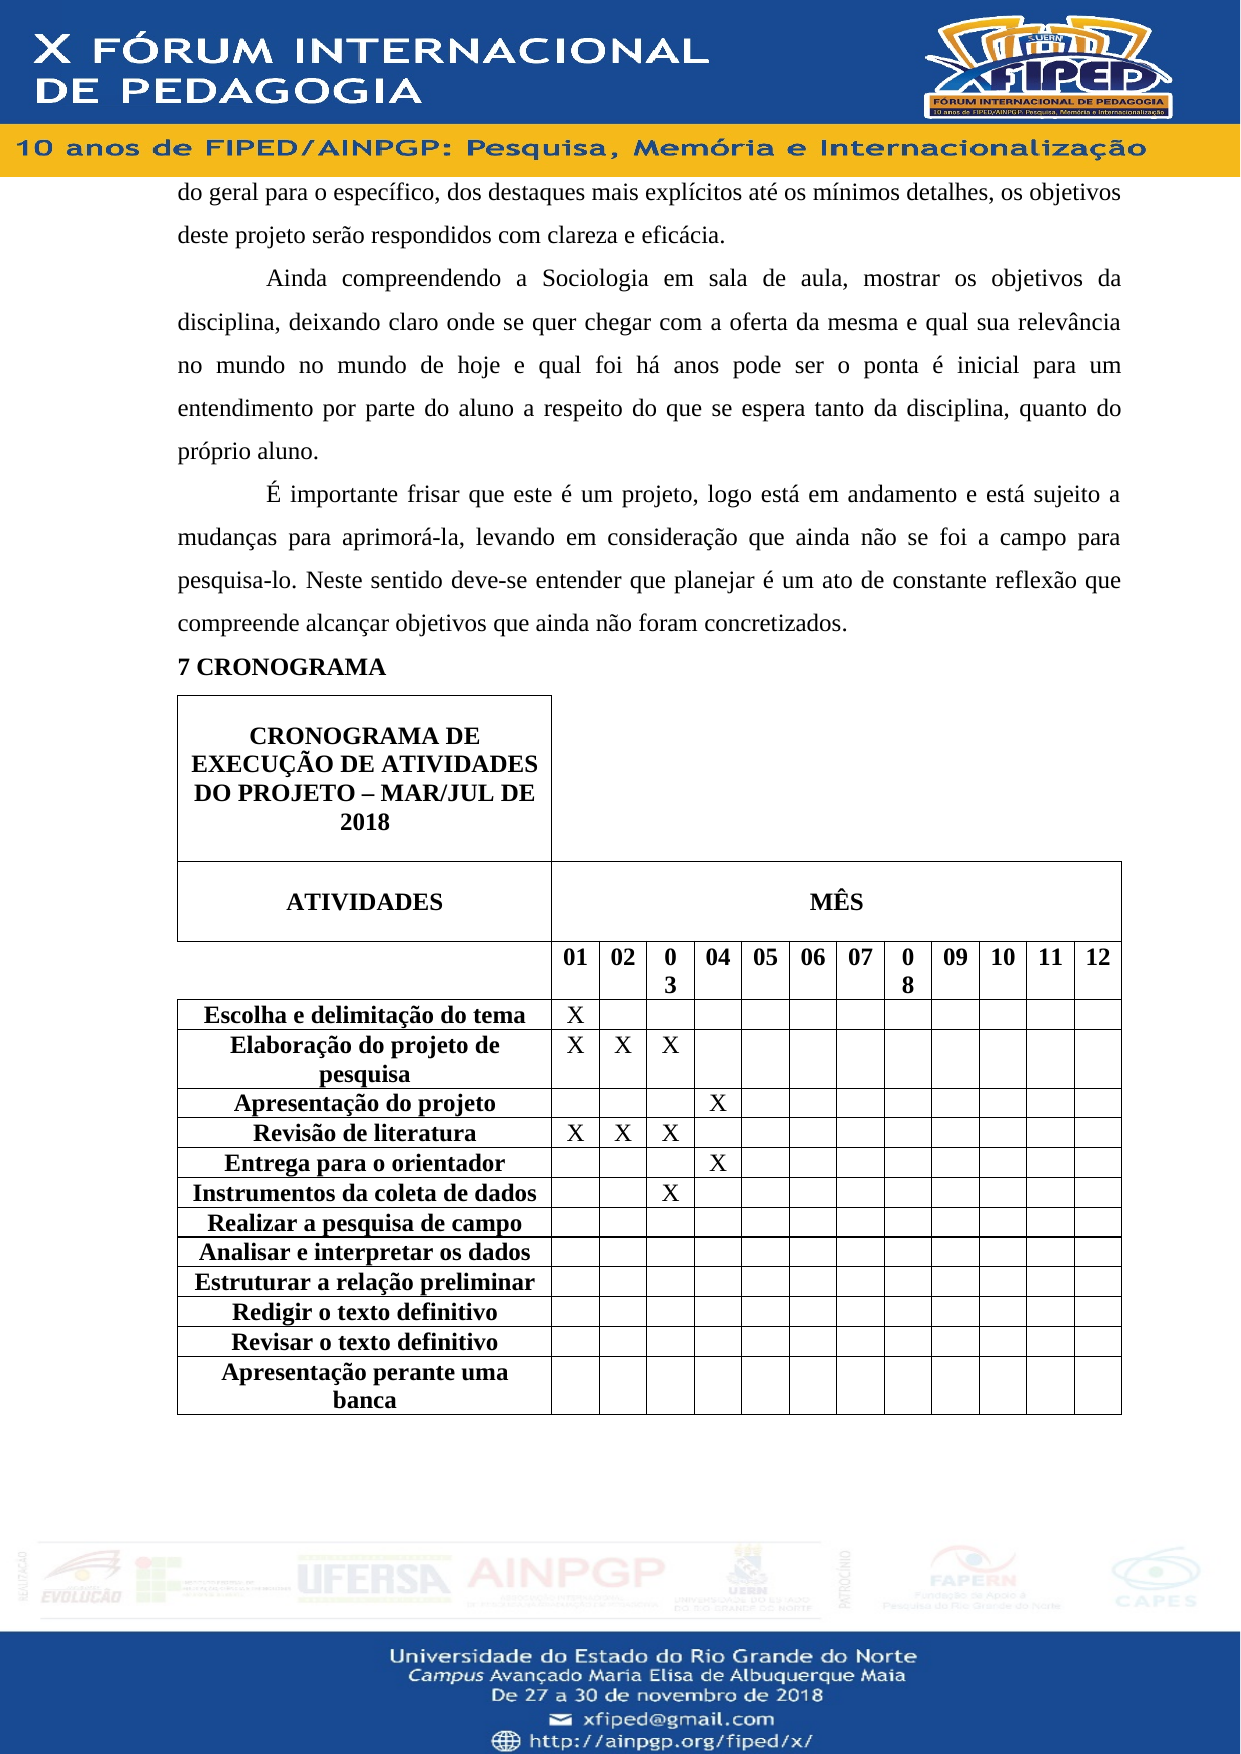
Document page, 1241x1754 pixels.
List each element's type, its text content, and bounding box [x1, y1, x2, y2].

table_cell [932, 1267, 979, 1296]
table_cell X [552, 1118, 599, 1147]
table_cell [932, 1030, 979, 1087]
table_cell [837, 1357, 884, 1414]
table_cell [695, 1267, 741, 1296]
table_cell [742, 1208, 789, 1236]
table_cell [600, 1148, 646, 1177]
table_cell 11 [1027, 942, 1074, 999]
table_cell [742, 1118, 789, 1147]
table_cell [980, 1267, 1026, 1296]
table_cell [552, 1238, 599, 1266]
table_cell [885, 1297, 931, 1326]
table_cell [742, 1000, 789, 1029]
table_cell [742, 1178, 789, 1207]
table_cell [1075, 1089, 1121, 1117]
table_cell [742, 1327, 789, 1356]
table_cell X [552, 1000, 599, 1029]
table_cell X [600, 1118, 646, 1147]
table_cell [1027, 1267, 1074, 1296]
table_cell [837, 1118, 884, 1147]
table_cell [980, 1148, 1026, 1177]
table_cell [885, 1089, 931, 1117]
table_cell [695, 1327, 741, 1356]
table_cell [980, 1118, 1026, 1147]
table_cell [932, 1327, 979, 1356]
table_cell [600, 1238, 646, 1266]
table_cell [885, 1148, 931, 1177]
table_cell [600, 1357, 646, 1414]
table_cell X [600, 1030, 646, 1087]
table_cell [1075, 1030, 1121, 1087]
table_cell [1075, 1118, 1121, 1147]
table_cell [980, 1297, 1026, 1326]
table_cell [932, 1178, 979, 1207]
table_cell [600, 1267, 646, 1296]
table_cell [695, 1297, 741, 1326]
table_cell [790, 1089, 836, 1117]
table_cell [932, 1148, 979, 1177]
table_cell Revisar o texto definitivo [178, 1327, 551, 1356]
table_header CRONOGRAMA DE EXECUÇÃO DE ATIVIDADES DO PROJETO – MAR/JUL DE 2018 [178, 696, 551, 861]
table_cell Escolha e delimitação do tema [178, 1000, 551, 1029]
table_cell X [647, 1118, 694, 1147]
picture [0, 0, 1241, 177]
table_cell [647, 1089, 694, 1117]
table_cell [600, 1327, 646, 1356]
table_cell Analisar e interpretar os dados [178, 1238, 551, 1266]
table_cell [695, 1000, 741, 1029]
table_cell X [647, 1178, 694, 1207]
table_cell [1075, 1327, 1121, 1356]
table_cell [742, 1357, 789, 1414]
table_cell [932, 1000, 979, 1029]
table_cell 06 [790, 942, 836, 999]
table_cell [742, 1238, 789, 1266]
table_cell [790, 1000, 836, 1029]
table_cell [552, 1267, 599, 1296]
table_cell [837, 1267, 884, 1296]
table_cell [1027, 1178, 1074, 1207]
table_cell [1027, 1030, 1074, 1087]
table_cell [695, 1357, 741, 1414]
table_cell Entrega para o orientador [178, 1148, 551, 1177]
table_cell [885, 1000, 931, 1029]
table_cell [790, 1327, 836, 1356]
table_cell [790, 1267, 836, 1296]
table_cell [1027, 1327, 1074, 1356]
table_cell [695, 1208, 741, 1236]
table_cell [885, 1030, 931, 1087]
table_cell [1075, 1267, 1121, 1296]
table_cell [647, 1000, 694, 1029]
table_cell [552, 1327, 599, 1356]
table_cell [742, 1030, 789, 1087]
table_cell X [647, 1030, 694, 1087]
table_cell Elaboração do projeto de pesquisa [178, 1030, 551, 1087]
table_cell [837, 1148, 884, 1177]
table_cell [885, 1357, 931, 1414]
table_cell 03 [647, 942, 694, 999]
table_cell [695, 1238, 741, 1266]
table_cell [980, 1030, 1026, 1087]
table_cell [980, 1357, 1026, 1414]
text É importante frisar que este é um projeto, logo está em andamento e está sujeito a mudanças para aprimorá-la, levando em consideração que ainda não se foi a campo para pesquisa-lo. Neste sentido deve-se entender que planejar é um ato de constante reflexão que compreende alcançar objetivos que ainda não foram concretizados. [177, 479, 1122, 637]
table_cell [980, 1327, 1026, 1356]
table_cell [885, 1327, 931, 1356]
table_cell [790, 1357, 836, 1414]
table_cell [790, 1208, 836, 1236]
table_cell [647, 1357, 694, 1414]
table_cell [552, 1357, 599, 1414]
table_cell [980, 1208, 1026, 1236]
table_cell [837, 1030, 884, 1087]
table_cell [885, 1238, 931, 1266]
table_cell 09 [932, 942, 979, 999]
table_cell [837, 1178, 884, 1207]
table_cell [885, 1267, 931, 1296]
table_cell [790, 1238, 836, 1266]
table_cell [837, 1089, 884, 1117]
table_cell [932, 1118, 979, 1147]
table_cell ATIVIDADES [178, 862, 551, 941]
table_cell Apresentação perante uma banca [178, 1357, 551, 1414]
table_cell [790, 1178, 836, 1207]
picture [0, 1523, 1241, 1754]
table_cell [647, 1267, 694, 1296]
table_cell [647, 1327, 694, 1356]
table_cell [600, 1297, 646, 1326]
table_cell [837, 1238, 884, 1266]
table_cell [742, 1148, 789, 1177]
table_cell [695, 1030, 741, 1087]
table_cell [885, 1178, 931, 1207]
table_cell [885, 1208, 931, 1236]
table_cell 02 [600, 942, 646, 999]
table_cell [1027, 1000, 1074, 1029]
table_cell [552, 1178, 599, 1207]
table_cell [742, 1267, 789, 1296]
table_cell [837, 1327, 884, 1356]
table_cell [1075, 1000, 1121, 1029]
table_cell Realizar a pesquisa de campo [178, 1208, 551, 1236]
table_cell [932, 1089, 979, 1117]
table_cell [980, 1178, 1026, 1207]
table_cell [932, 1357, 979, 1414]
table_cell [980, 1089, 1026, 1117]
table_cell [1075, 1178, 1121, 1207]
table_cell X [695, 1089, 741, 1117]
table_cell [647, 1148, 694, 1177]
table_cell [647, 1238, 694, 1266]
table_cell 12 [1075, 942, 1121, 999]
table_cell [1027, 1118, 1074, 1147]
table_cell 08 [885, 942, 931, 999]
table_cell [600, 1178, 646, 1207]
table_cell [600, 1089, 646, 1117]
table_cell Estruturar a relação preliminar [178, 1267, 551, 1296]
table_cell [552, 1148, 599, 1177]
table_cell [1075, 1208, 1121, 1236]
table_cell [1075, 1297, 1121, 1326]
table_cell X [552, 1030, 599, 1087]
table_cell [1075, 1238, 1121, 1266]
table_cell [980, 1000, 1026, 1029]
table_cell [1027, 1148, 1074, 1177]
table_cell [647, 1297, 694, 1326]
table_cell [742, 1297, 789, 1326]
table_cell [932, 1297, 979, 1326]
text 7 CRONOGRAMA [177, 652, 1122, 680]
table_cell [837, 1208, 884, 1236]
table_cell 05 [742, 942, 789, 999]
table_cell [1027, 1357, 1074, 1414]
table_cell [552, 1297, 599, 1326]
table_cell [885, 1118, 931, 1147]
table_cell [647, 1208, 694, 1236]
table_cell [600, 1208, 646, 1236]
table_cell Apresentação do projeto [178, 1089, 551, 1117]
table_cell [695, 1118, 741, 1147]
table_cell Revisão de literatura [178, 1118, 551, 1147]
table_cell [1027, 1089, 1074, 1117]
table_cell Instrumentos da coleta de dados [178, 1178, 551, 1207]
table_cell Redigir o texto definitivo [178, 1297, 551, 1326]
table_cell [1075, 1357, 1121, 1414]
table_cell 04 [695, 942, 741, 999]
table_cell [695, 1178, 741, 1207]
table_cell [1027, 1297, 1074, 1326]
text Ainda compreendendo a Sociologia em sala de aula, mostrar os objetivos da disciplina, deixando claro onde se quer chegar com a oferta da mesma e qual sua relevância no mundo no mundo de hoje e qual foi há anos pode ser o ponta é inicial para um entendimento por parte do aluno a respeito do que se espera tanto da disciplina, quanto do próprio aluno. [177, 263, 1122, 465]
table_cell X [695, 1148, 741, 1177]
table_cell [552, 1089, 599, 1117]
table_cell MÊS [552, 862, 1121, 941]
table_cell [837, 1297, 884, 1326]
table_cell [552, 1208, 599, 1236]
table_cell [932, 1208, 979, 1236]
table_cell [742, 1089, 789, 1117]
table_cell [790, 1148, 836, 1177]
table_cell [790, 1297, 836, 1326]
table_cell [790, 1030, 836, 1087]
table_cell [600, 1000, 646, 1029]
table_cell [790, 1118, 836, 1147]
table_cell [837, 1000, 884, 1029]
table_cell 10 [980, 942, 1026, 999]
table_cell [1027, 1238, 1074, 1266]
table_cell [1075, 1148, 1121, 1177]
table_cell [1027, 1208, 1074, 1236]
table_cell 01 [552, 942, 599, 999]
table_cell [980, 1238, 1026, 1266]
table_cell 07 [837, 942, 884, 999]
table_cell [932, 1238, 979, 1266]
